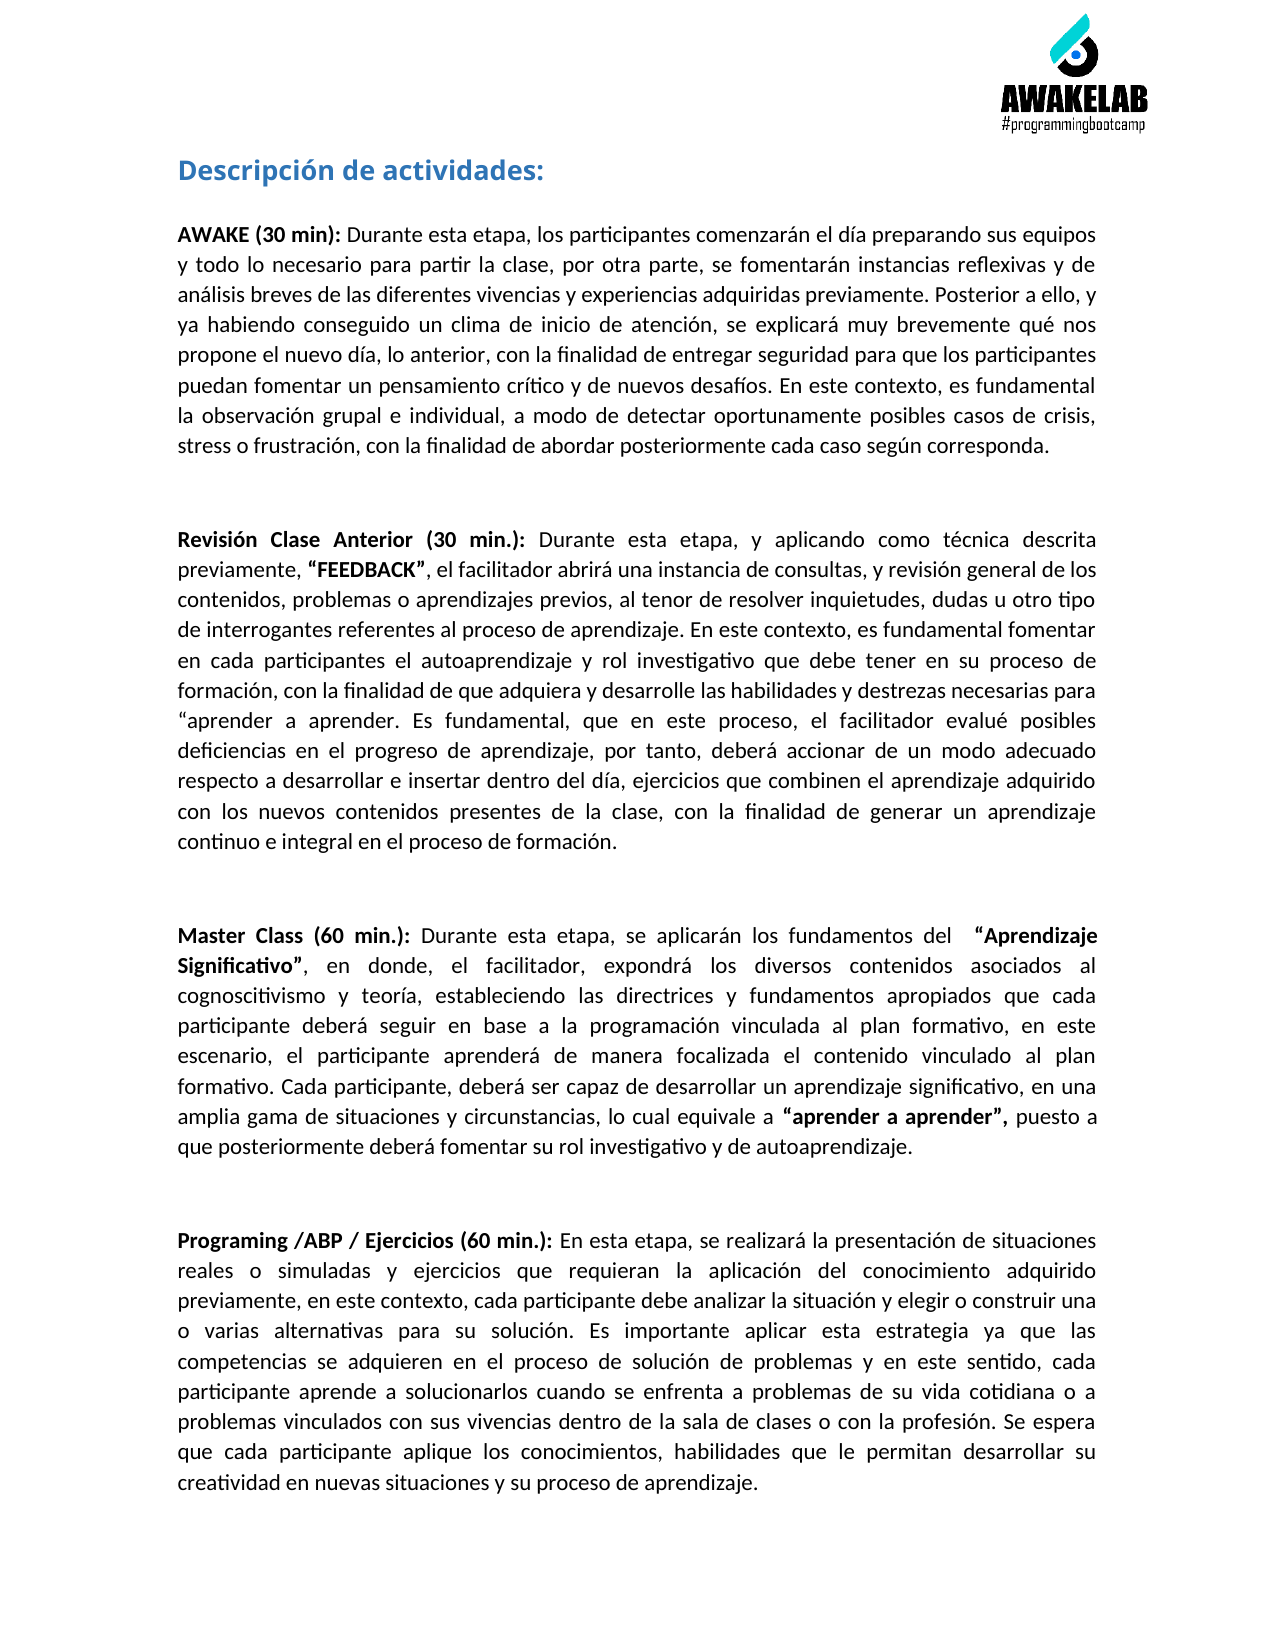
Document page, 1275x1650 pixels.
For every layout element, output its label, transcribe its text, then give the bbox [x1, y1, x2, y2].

subtitle Descripción de actividades: [177, 152, 1098, 189]
text AWAKE (30 min): Durante esta etapa, los participantes comenzarán el día preparando sus equipos y todo lo necesario para partir la clase, por otra parte, se fomentarán instancias reflexivas y de análisis breves de las diferentes vivencias y experiencias adquiridas previamente. Posterior a ello, y ya habiendo conseguido un clima de inicio de atención, se explicará muy brevemente qué nos propone el nuevo día, lo anterior, con la finalidad de entregar seguridad para que los participantes puedan fomentar un pensamiento crítico y de nuevos desafíos. En este contexto, es fundamental la observación grupal e individual, a modo de detectar oportunamente posibles casos de crisis, stress o frustración, con la finalidad de abordar posteriormente cada caso según corresponda. [177, 220, 1098, 459]
text Programing /ABP / Ejercicios (60 min.): En esta etapa, se realizará la presentación de situaciones reales o simuladas y ejercicios que requieran la aplicación del conocimiento adquirido previamente, en este contexto, cada participante debe analizar la situación y elegir o construir una o varias alternativas para su solución. Es importante aplicar esta estrategia ya que las competencias se adquieren en el proceso de solución de problemas y en este sentido, cada participante aprende a solucionarlos cuando se enfrenta a problemas de su vida cotidiana o a problemas vinculados con sus vivencias dentro de la sala de clases o con la profesión. Se espera que cada participante aplique los conocimientos, habilidades que le permitan desarrollar su creatividad en nuevas situaciones y su proceso de aprendizaje. [177, 1226, 1098, 1496]
text Master Class (60 min.): Durante esta etapa, se aplicarán los fundamentos del “Aprendizaje Significativo”, en donde, el facilitador, expondrá los diversos contenidos asociados al cognoscitivismo y teoría, estableciendo las directrices y fundamentos apropiados que cada participante deberá seguir en base a la programación vinculada al plan formativo, en este escenario, el participante aprenderá de manera focalizada el contenido vinculado al plan formativo. Cada participante, deberá ser capaz de desarrollar un aprendizaje significativo, en una amplia gama de situaciones y circunstancias, lo cual equivale a “aprender a aprender”, puesto a que posteriormente deberá fomentar su rol investigativo y de autoaprendizaje. [177, 921, 1098, 1160]
picture [986, 0, 1164, 179]
text Revisión Clase Anterior (30 min.): Durante esta etapa, y aplicando como técnica descrita previamente, “FEEDBACK”, el facilitador abrirá una instancia de consultas, y revisión general de los contenidos, problemas o aprendizajes previos, al tenor de resolver inquietudes, dudas u otro tipo de interrogantes referentes al proceso de aprendizaje. En este contexto, es fundamental fomentar en cada participantes el autoaprendizaje y rol investigativo que debe tener en su proceso de formación, con la finalidad de que adquiera y desarrolle las habilidades y destrezas necesarias para “aprender a aprender. Es fundamental, que en este proceso, el facilitador evalué posibles deficiencias en el progreso de aprendizaje, por tanto, deberá accionar de un modo adecuado respecto a desarrollar e insertar dentro del día, ejercicios que combinen el aprendizaje adquirido con los nuevos contenidos presentes de la clase, con la finalidad de generar un aprendizaje continuo e integral en el proceso de formación. [177, 525, 1098, 855]
